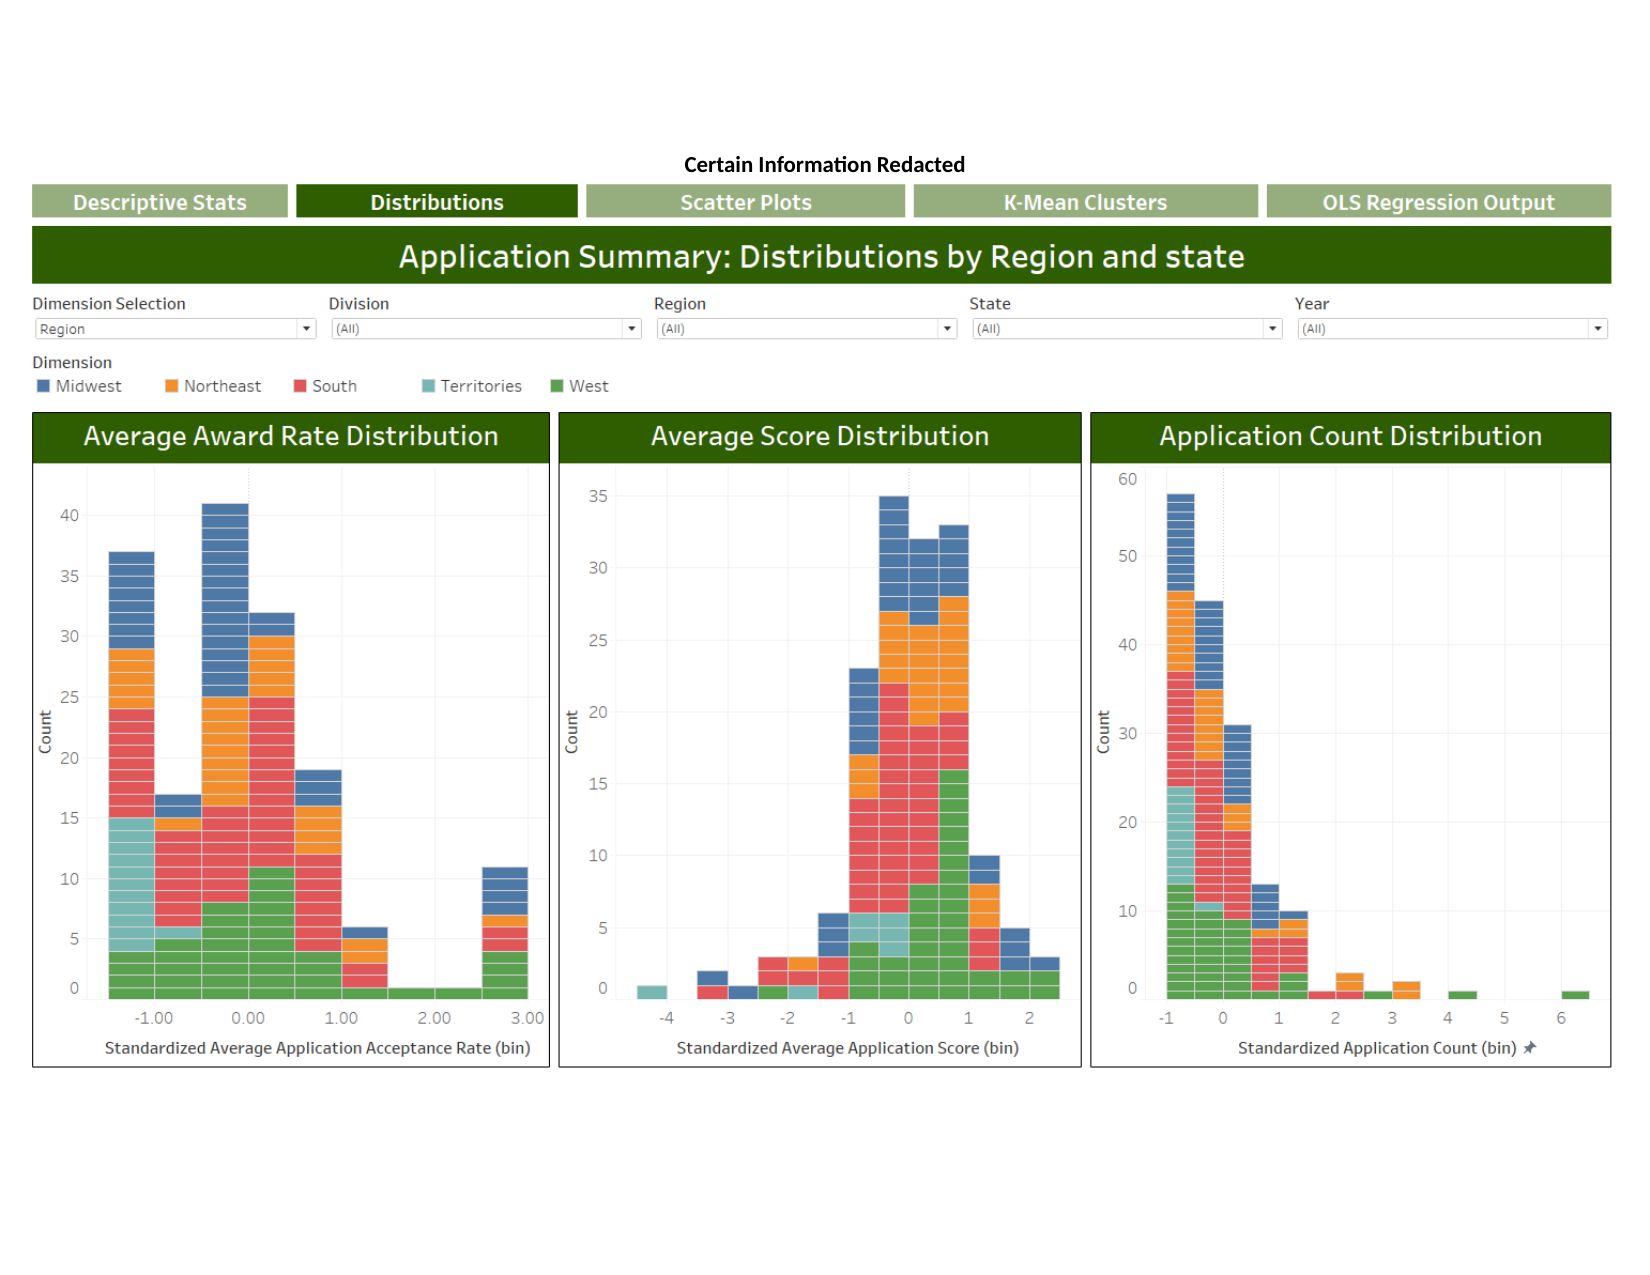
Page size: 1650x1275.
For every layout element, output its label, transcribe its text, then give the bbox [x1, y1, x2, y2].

picture [30, 180, 1614, 1075]
text Certain Information Redacted [150, 150, 1500, 178]
